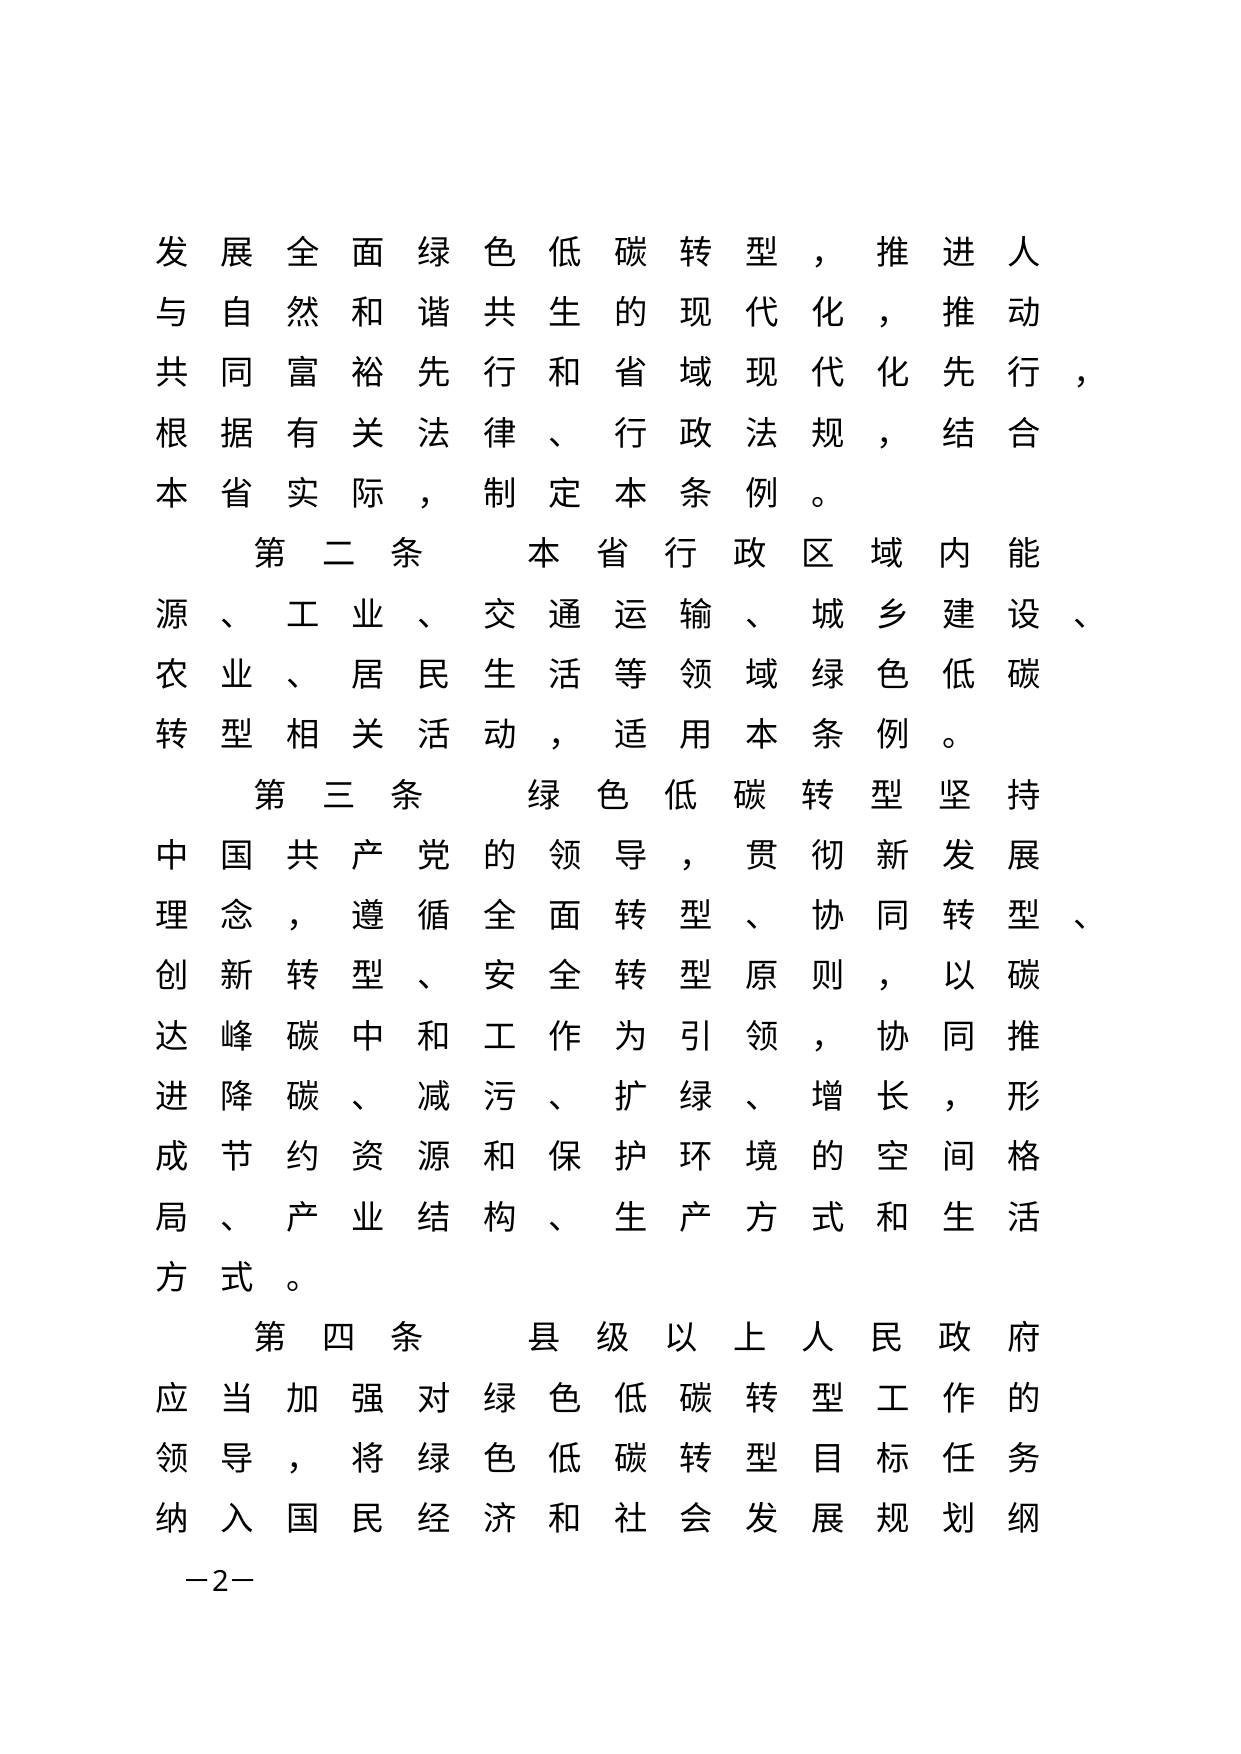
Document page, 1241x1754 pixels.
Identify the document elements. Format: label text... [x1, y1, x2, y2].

text 第四条 县级以上人民政府应当加强对绿色低碳转型工作的领导，将绿色低碳转型目标任务纳入国民经济和社会发展规划纲要，建立碳达峰碳中和工作协调机制，研究解决绿色低碳转型工作中的重大问题。 [155, 1305, 1073, 1546]
text 第二条 本省行政区域内能源、工业、交通运输、城乡建设、农业、居民生活等领域绿色低碳转型相关活动，适用本条例。 [155, 521, 1073, 762]
text 第三条 绿色低碳转型坚持中国共产党的领导，贯彻新发展理念，遵循全面转型、协同转型、创新转型、安全转型原则，以碳达峰碳中和工作为引领，协同推进降碳、减污、扩绿、增长，形成节约资源和保护环境的空间格局、产业结构、生产方式和生活方式。 [155, 762, 1073, 1305]
text 第一条 为了促进经济社会发展全面绿色低碳转型，推进人与自然和谐共生的现代化，推动共同富裕先行和省域现代化先行，根据有关法律、行政法规，结合本省实际，制定本条例。 [155, 219, 1073, 521]
